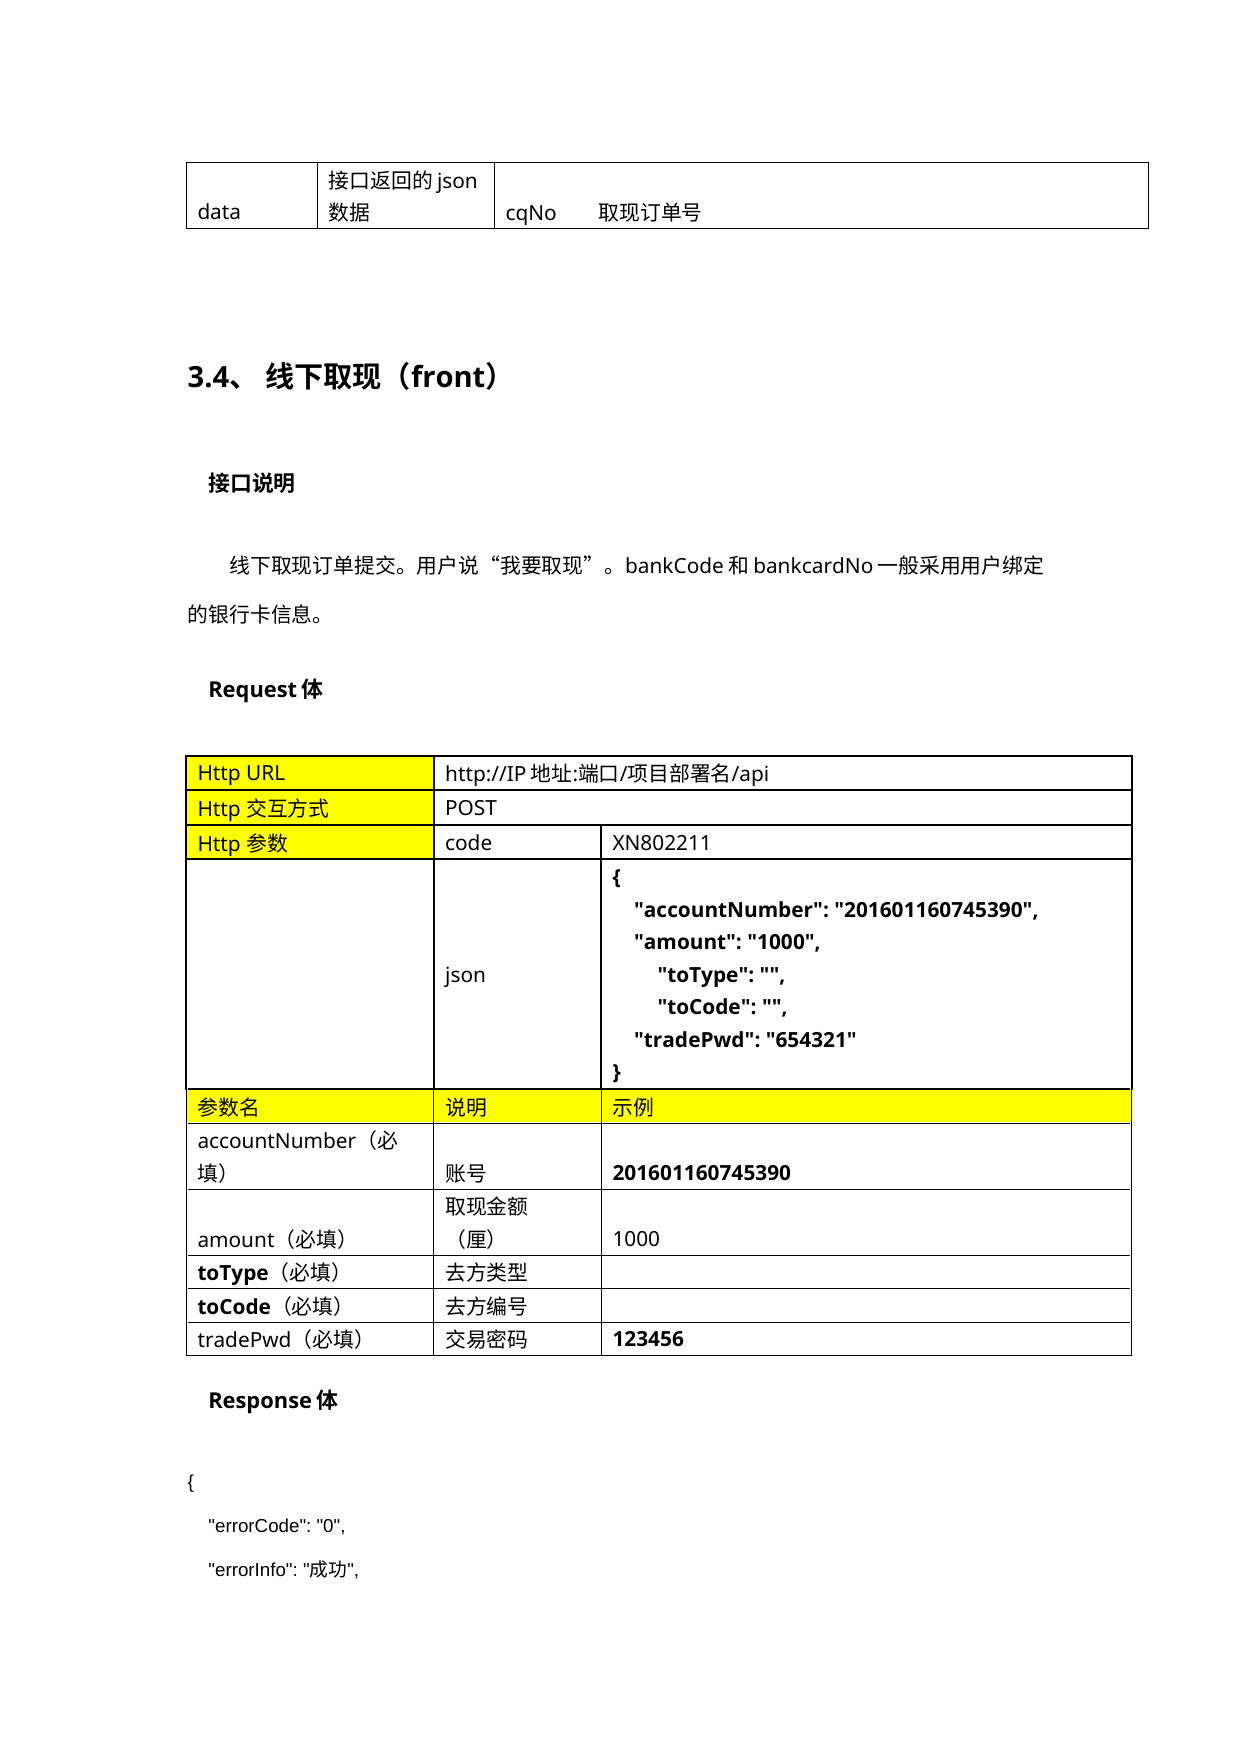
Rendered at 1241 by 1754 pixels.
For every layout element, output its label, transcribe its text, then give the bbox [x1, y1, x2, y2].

table_cell 接口返回的json数据 [318, 163, 494, 228]
subtitle Request体 [202, 672, 1053, 704]
table_cell toType（必填） [187, 1256, 433, 1288]
table_cell Http 参数 [187, 826, 433, 858]
table_header Http URL [187, 757, 433, 789]
table_header http://IP地址:端口/项目部署名/api [435, 757, 1131, 789]
table_cell 取现金额（厘） [434, 1190, 601, 1254]
text "errorCode": "0", [187, 1509, 1053, 1542]
table_cell [602, 1255, 1131, 1288]
text 线下取现订单提交。用户说“我要取现”。bankCode和bankcardNo一般采用用户绑定的银行卡信息。 [187, 548, 1053, 629]
table_cell Http 交互方式 [187, 791, 433, 824]
table_cell cqNo 取现订单号 [495, 163, 1148, 228]
table_cell [602, 1288, 1131, 1322]
subtitle Response体 [202, 1383, 1053, 1416]
subtitle 接口说明 [202, 466, 1053, 498]
table_cell amount（必填） [187, 1190, 433, 1254]
table_cell 参数名 [187, 1089, 433, 1122]
text "errorInfo": "成功", [187, 1552, 1053, 1585]
table_cell 1000 [602, 1189, 1131, 1254]
table_cell { "accountNumber": "201601160745390", "amount": "1000", "toType": "", "toCode": "", "tradePwd": "654321" } [602, 860, 1131, 1088]
table_cell toCode（必填） [187, 1289, 433, 1322]
table_cell POST [435, 791, 1131, 824]
table_cell 去方编号 [434, 1289, 601, 1322]
table_cell data [187, 163, 317, 228]
table_cell 示例 [602, 1088, 1131, 1122]
table_cell 账号 [434, 1124, 601, 1188]
table_cell 去方类型 [434, 1256, 601, 1288]
table_cell code [435, 826, 600, 858]
table_cell accountNumber（必填） [187, 1124, 433, 1188]
table_cell json [435, 860, 600, 1088]
subtitle 线下取现（front） [187, 343, 1053, 408]
table_cell 123456 [602, 1322, 1131, 1355]
table_cell 交易密码 [434, 1323, 601, 1355]
table_cell tradePwd（必填） [187, 1323, 433, 1355]
table_cell XN802211 [602, 826, 1131, 858]
text { [187, 1466, 1053, 1498]
table_cell [187, 860, 433, 1088]
table_cell 201601160745390 [602, 1123, 1131, 1188]
table_cell 说明 [434, 1090, 601, 1122]
